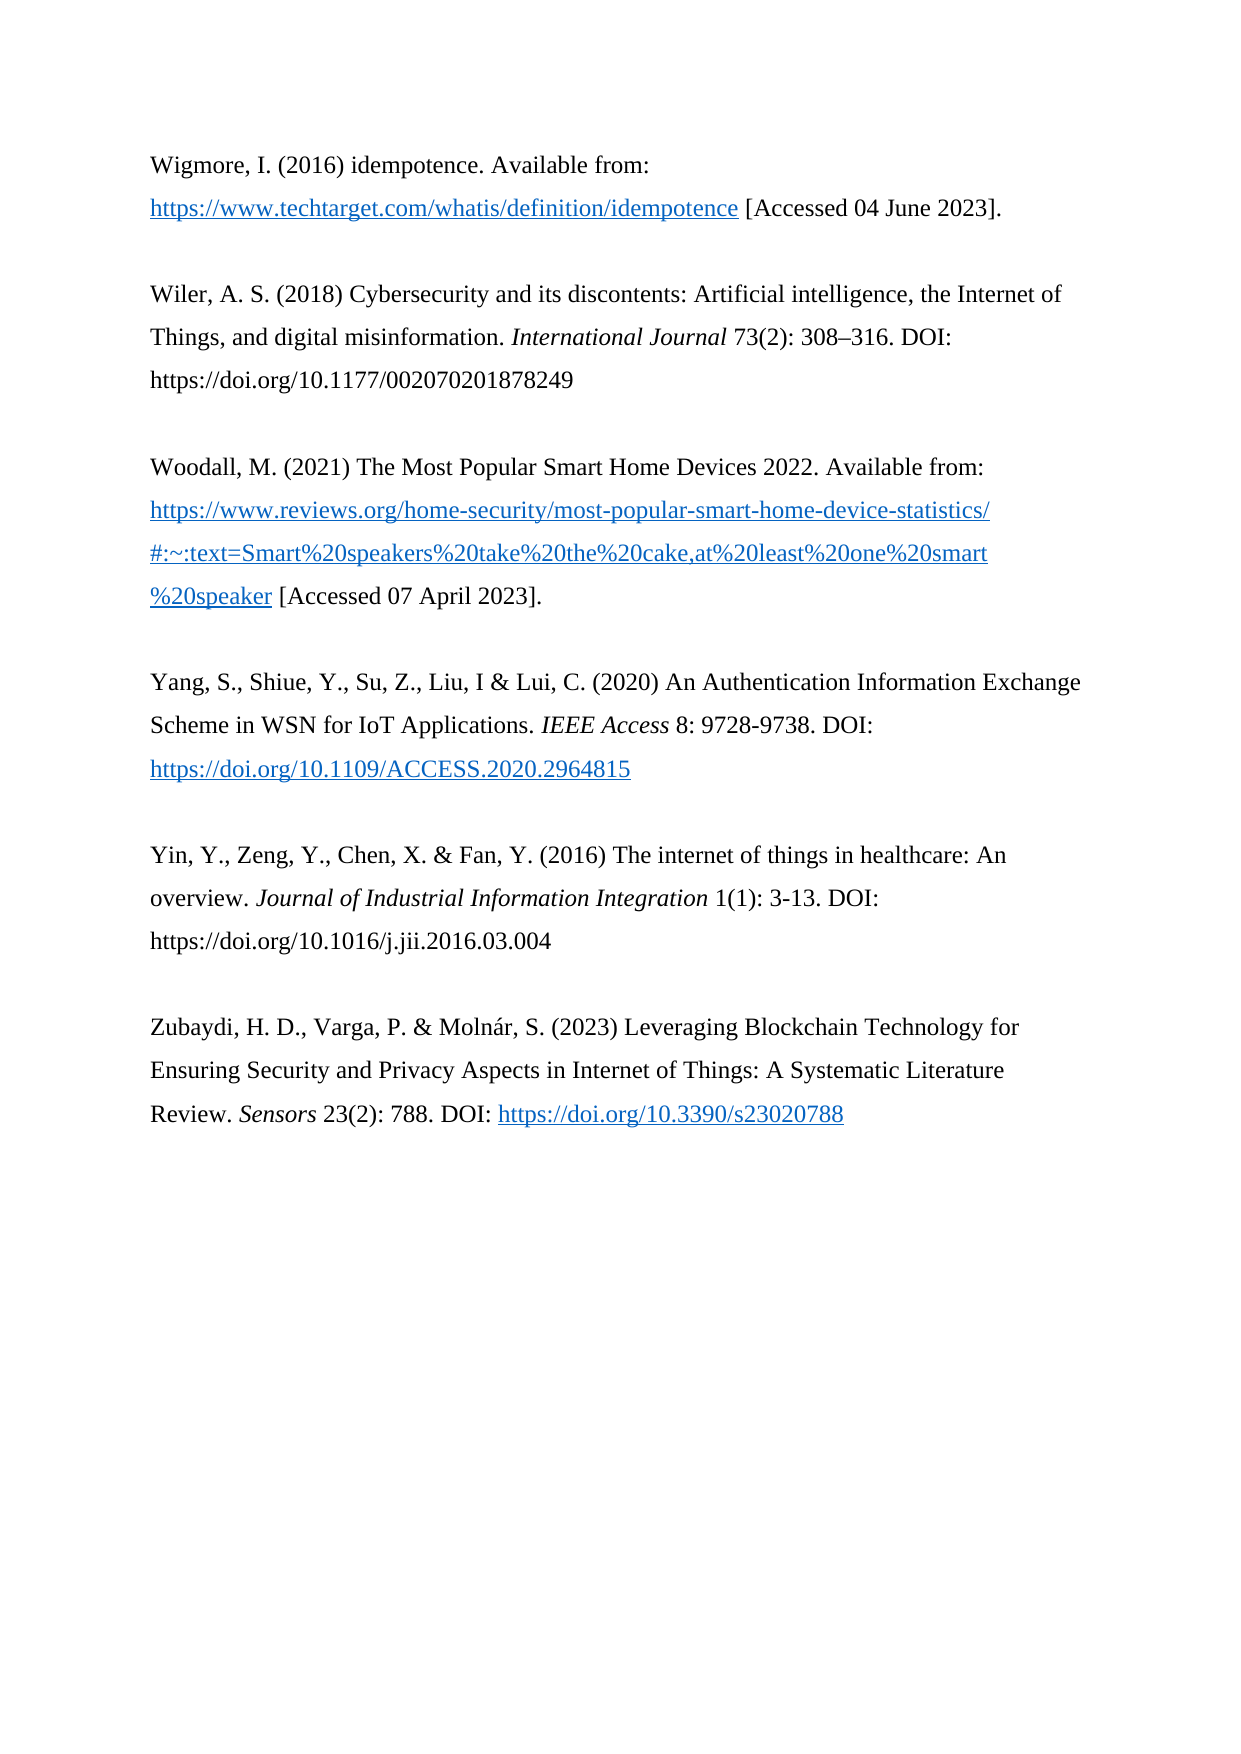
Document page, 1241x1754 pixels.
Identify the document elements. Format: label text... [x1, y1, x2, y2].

text Wiler, A. S. (2018) Cybersecurity and its discontents: Artificial intelligence, the Internet of Things, and digital misinformation. International Journal 73(2): 308–316. DOI: https://doi.org/10.1177/002070201878249 [150, 279, 1090, 394]
text Woodall, M. (2021) The Most Popular Smart Home Devices 2022. Available from: https://www.reviews.org/home-security/most-popular-smart-home-device-statistics/#:~:text=Smart%20speakers%20take%20the%20cake,at%20least%20one%20smart%20speaker [Accessed 07 April 2023]. [150, 452, 1090, 610]
text Wigmore, I. (2016) idempotence. Available from: https://www.techtarget.com/whatis/definition/idempotence [Accessed 04 June 2023]. [150, 150, 1090, 222]
text Yin, Y., Zeng, Y., Chen, X. & Fan, Y. (2016) The internet of things in healthcare: An overview. Journal of Industrial Information Integration 1(1): 3-13. DOI: [150, 840, 1090, 912]
text Yang, S., Shiue, Y., Su, Z., Liu, I & Lui, C. (2020) An Authentication Information Exchange [150, 667, 1090, 696]
text Scheme in WSN for IoT Applications. IEEE Access 8: 9728-9738. DOI: https://doi.org/10.1109/ACCESS.2020.2964815 [150, 711, 1090, 782]
text https://doi.org/10.1016/j.jii.2016.03.004 [150, 926, 1090, 955]
text Zubaydi, H. D., Varga, P. & Molnár, S. (2023) Leveraging Blockchain Technology for Ensuring Security and Privacy Aspects in Internet of Things: A Systematic Literature Review. Sensors 23(2): 788. DOI: https://doi.org/10.3390/s23020788 [150, 1012, 1090, 1127]
